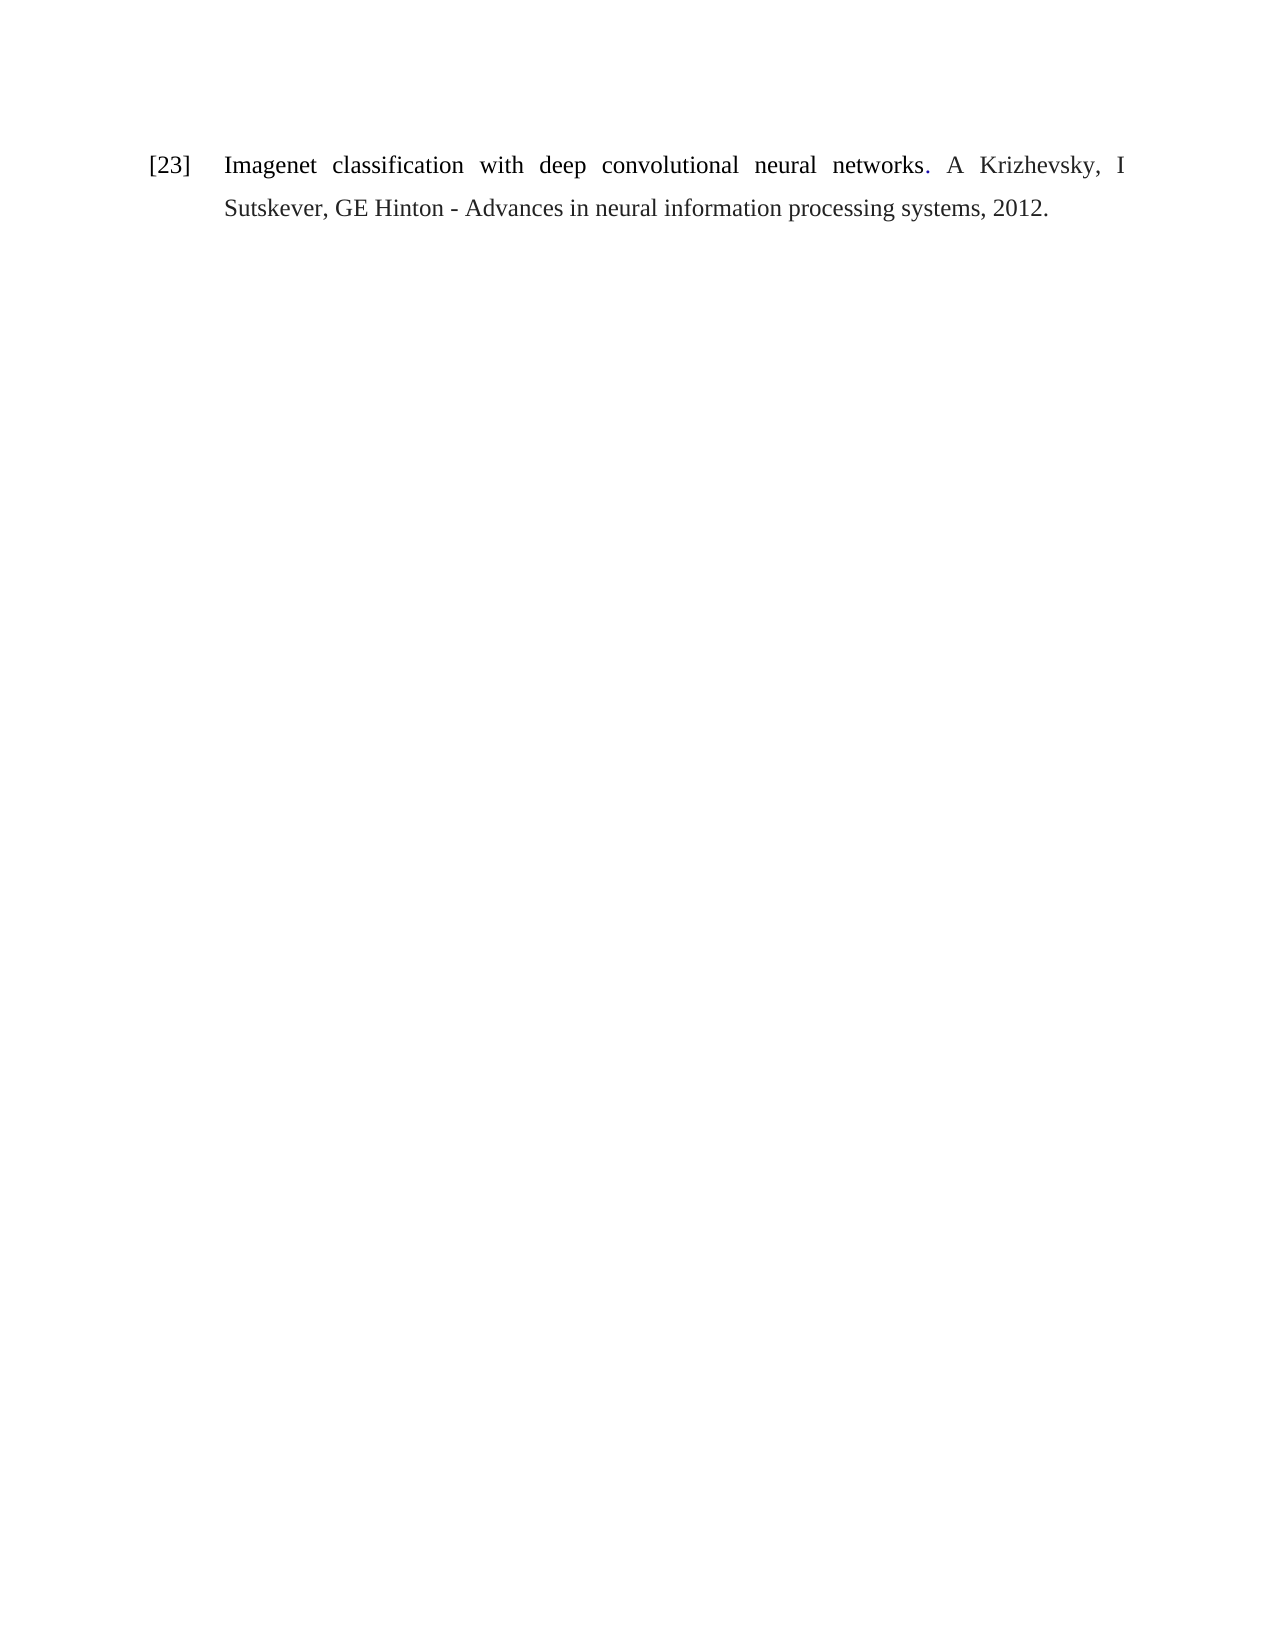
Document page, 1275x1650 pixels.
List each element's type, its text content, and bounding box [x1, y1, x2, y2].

list Imagenet classification with deep convolutional neural networks. A Krizhevsky, I Sutskever, GE Hinton - Advances in neural information processing systems, 2012. [149, 150, 1125, 222]
